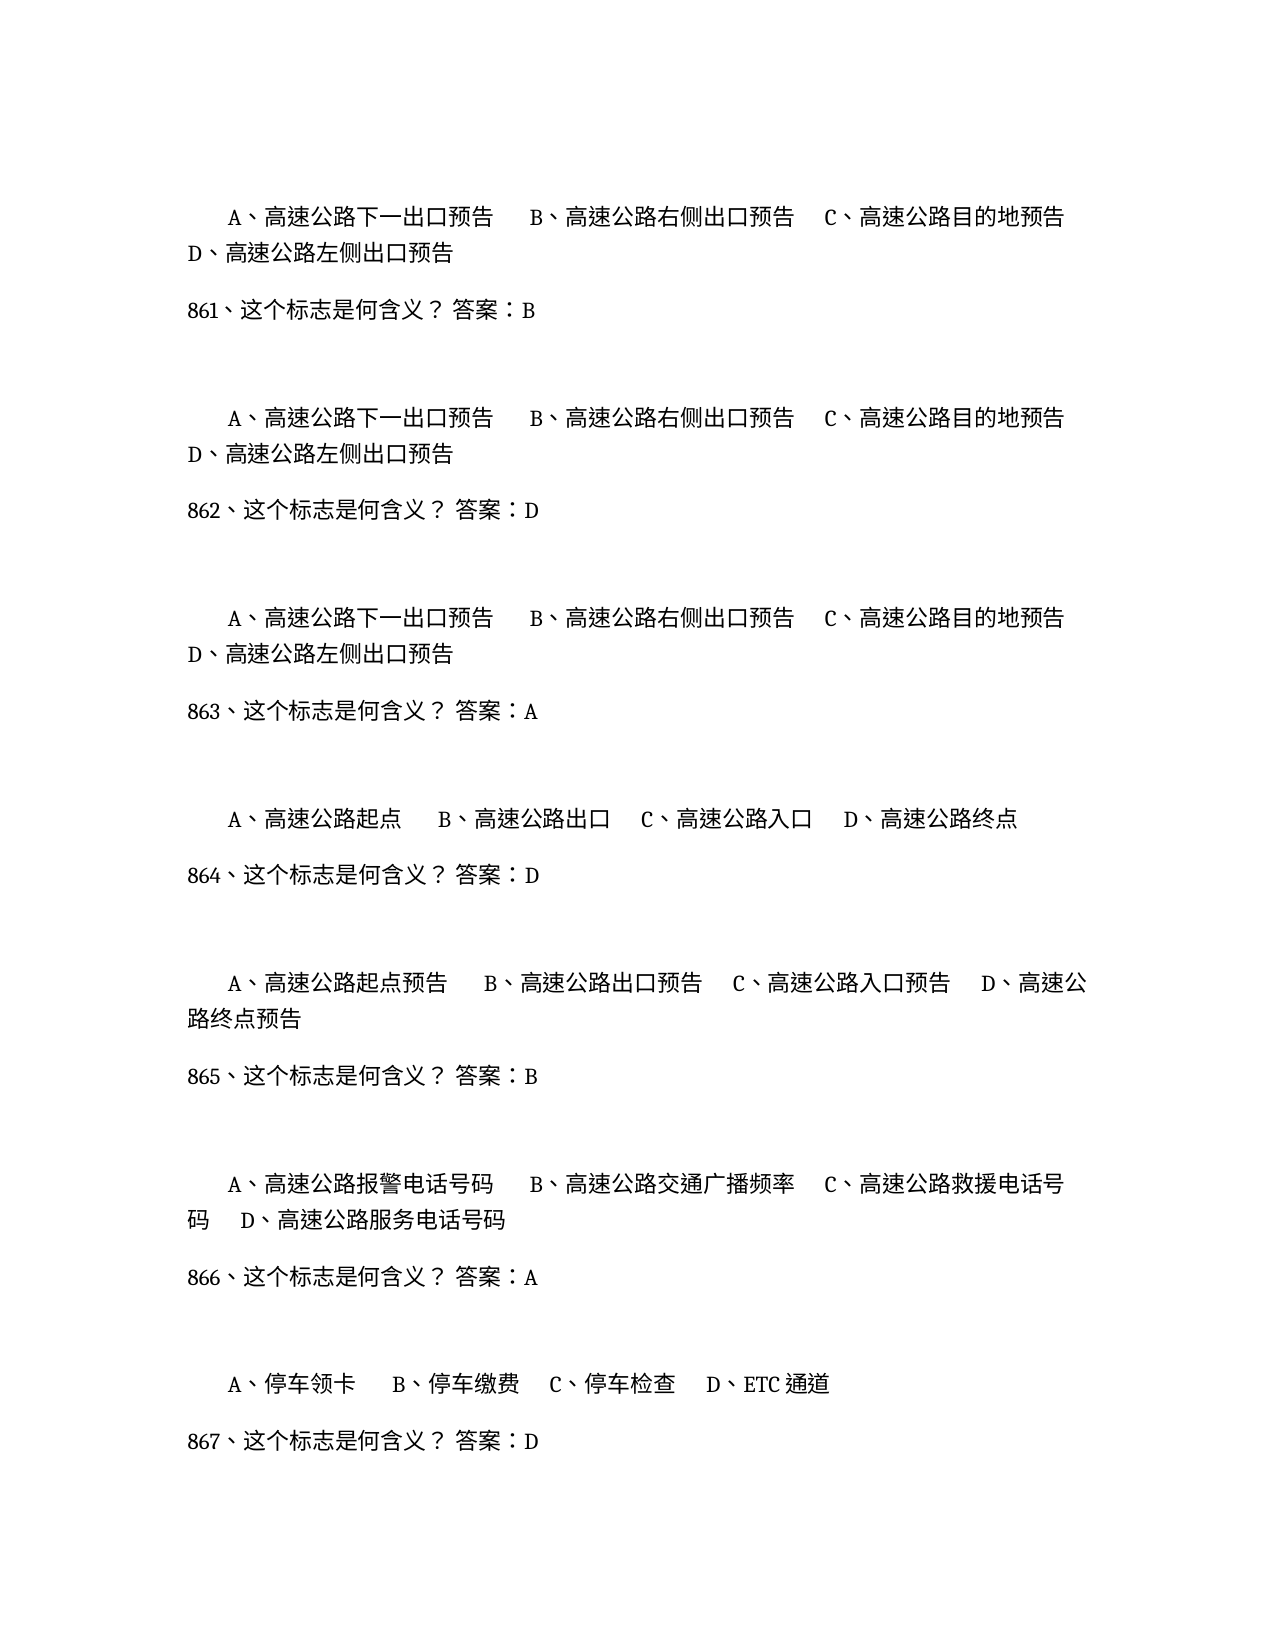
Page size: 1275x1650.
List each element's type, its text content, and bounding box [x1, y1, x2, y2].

text A、高速公路下一出口预告 B、高速公路右侧出口预告 C、高速公路目的地预告 D、高速公路左侧出口预告 [187, 602, 1087, 669]
text 867、这个标志是何含义？ 答案：D [187, 1425, 1087, 1456]
text 861、这个标志是何含义？ 答案：B [187, 294, 1087, 325]
text 865、这个标志是何含义？ 答案：B [187, 1060, 1087, 1091]
text A、停车领卡 B、停车缴费 C、停车检查 D、ETC通道 [187, 1368, 1087, 1399]
text A、高速公路起点预告 B、高速公路出口预告 C、高速公路入口预告 D、高速公路终点预告 [187, 967, 1087, 1034]
text 862、这个标志是何含义？ 答案：D [187, 494, 1087, 526]
text 866、这个标志是何含义？ 答案：A [187, 1260, 1087, 1292]
text A、高速公路下一出口预告 B、高速公路右侧出口预告 C、高速公路目的地预告 D、高速公路左侧出口预告 [187, 402, 1087, 469]
text A、高速公路起点 B、高速公路出口 C、高速公路入口 D、高速公路终点 [187, 803, 1087, 834]
text A、高速公路下一出口预告 B、高速公路右侧出口预告 C、高速公路目的地预告 D、高速公路左侧出口预告 [187, 201, 1087, 268]
text 864、这个标志是何含义？ 答案：D [187, 859, 1087, 891]
text 863、这个标志是何含义？ 答案：A [187, 695, 1087, 726]
text A、高速公路报警电话号码 B、高速公路交通广播频率 C、高速公路救援电话号码 D、高速公路服务电话号码 [187, 1168, 1087, 1235]
